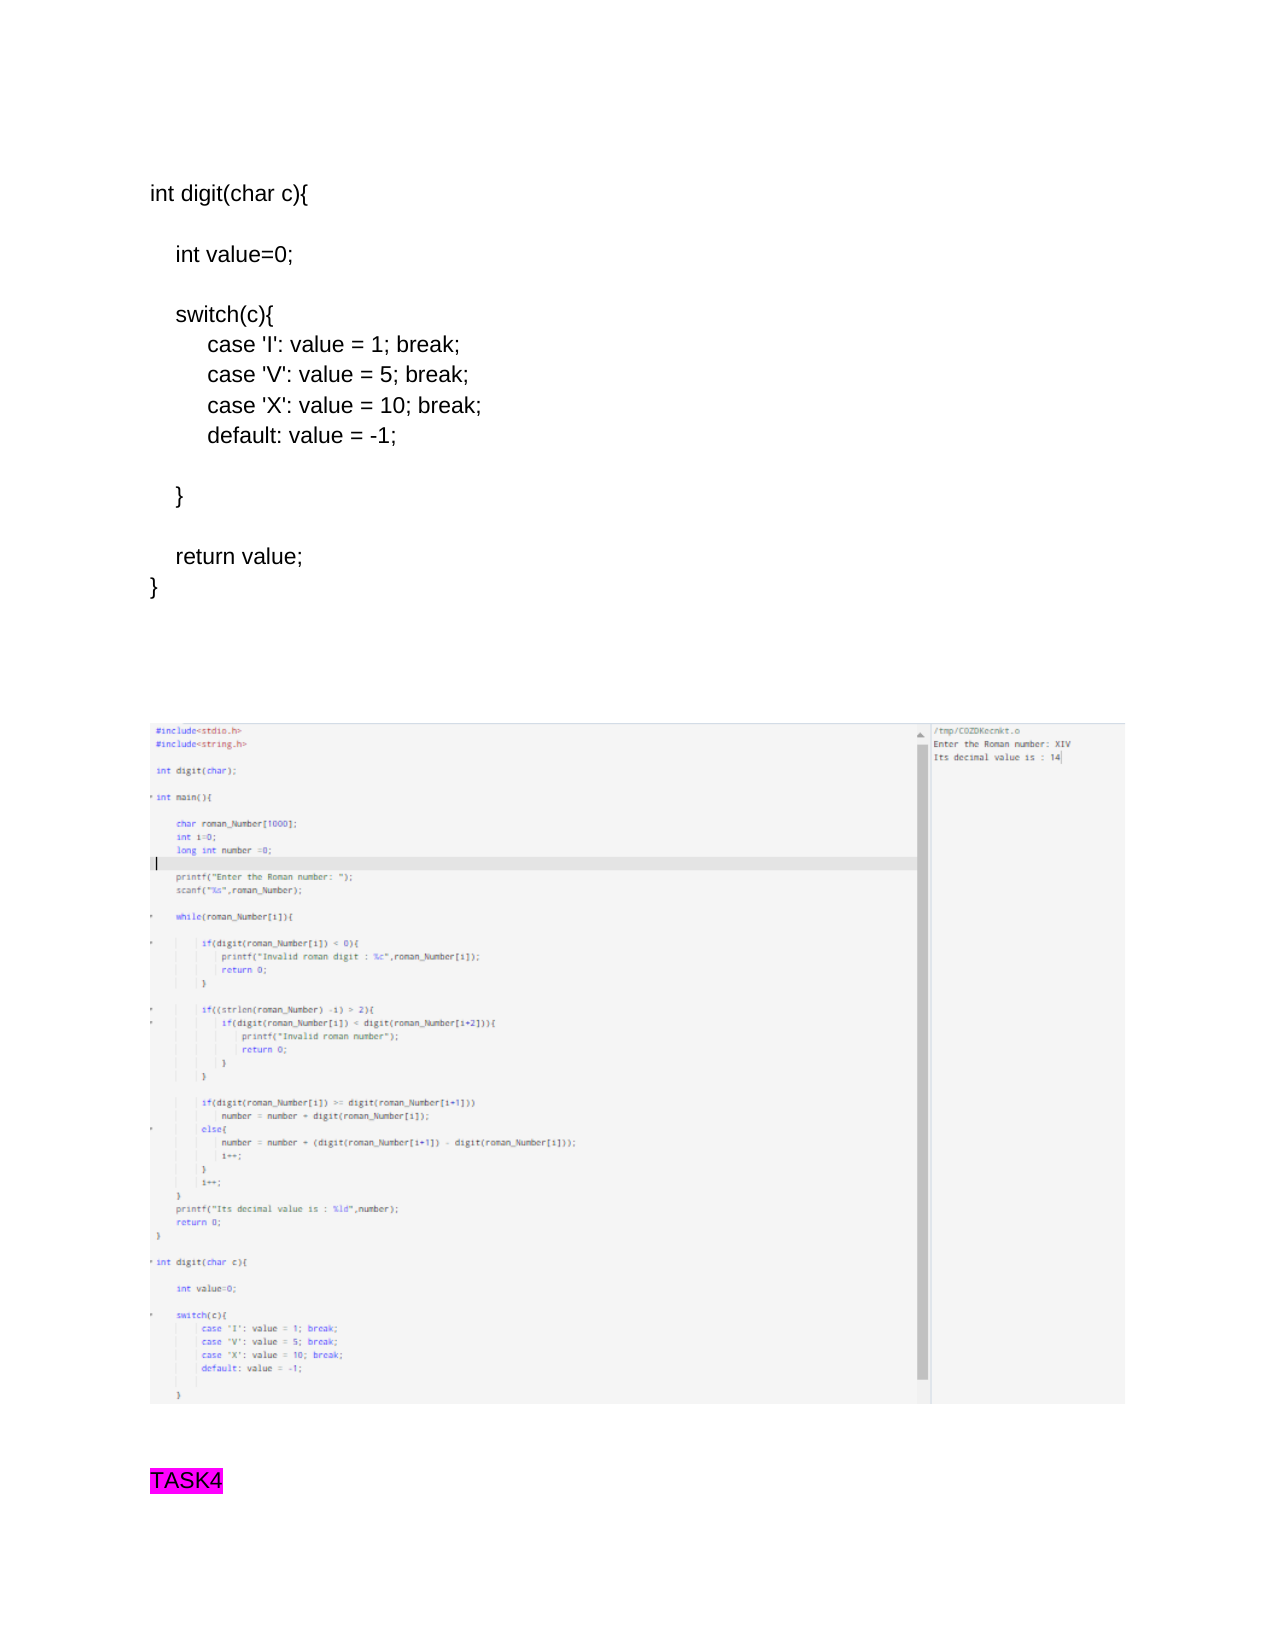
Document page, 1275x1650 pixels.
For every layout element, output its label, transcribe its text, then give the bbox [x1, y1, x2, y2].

text case 'I': value = 1; break; [150, 331, 1125, 358]
text case 'V': value = 5; break; [150, 361, 1125, 388]
text } [150, 573, 1125, 599]
text TASK4 [150, 1467, 1125, 1494]
text return value; [150, 543, 1125, 569]
picture [150, 723, 1125, 1404]
text switch(c){ [150, 301, 1125, 327]
text int digit(char c){ [150, 180, 1125, 207]
text } [150, 482, 1125, 509]
text default: value = -1; [150, 422, 1125, 448]
text case 'X': value = 10; break; [150, 392, 1125, 418]
text int value=0; [150, 241, 1125, 267]
